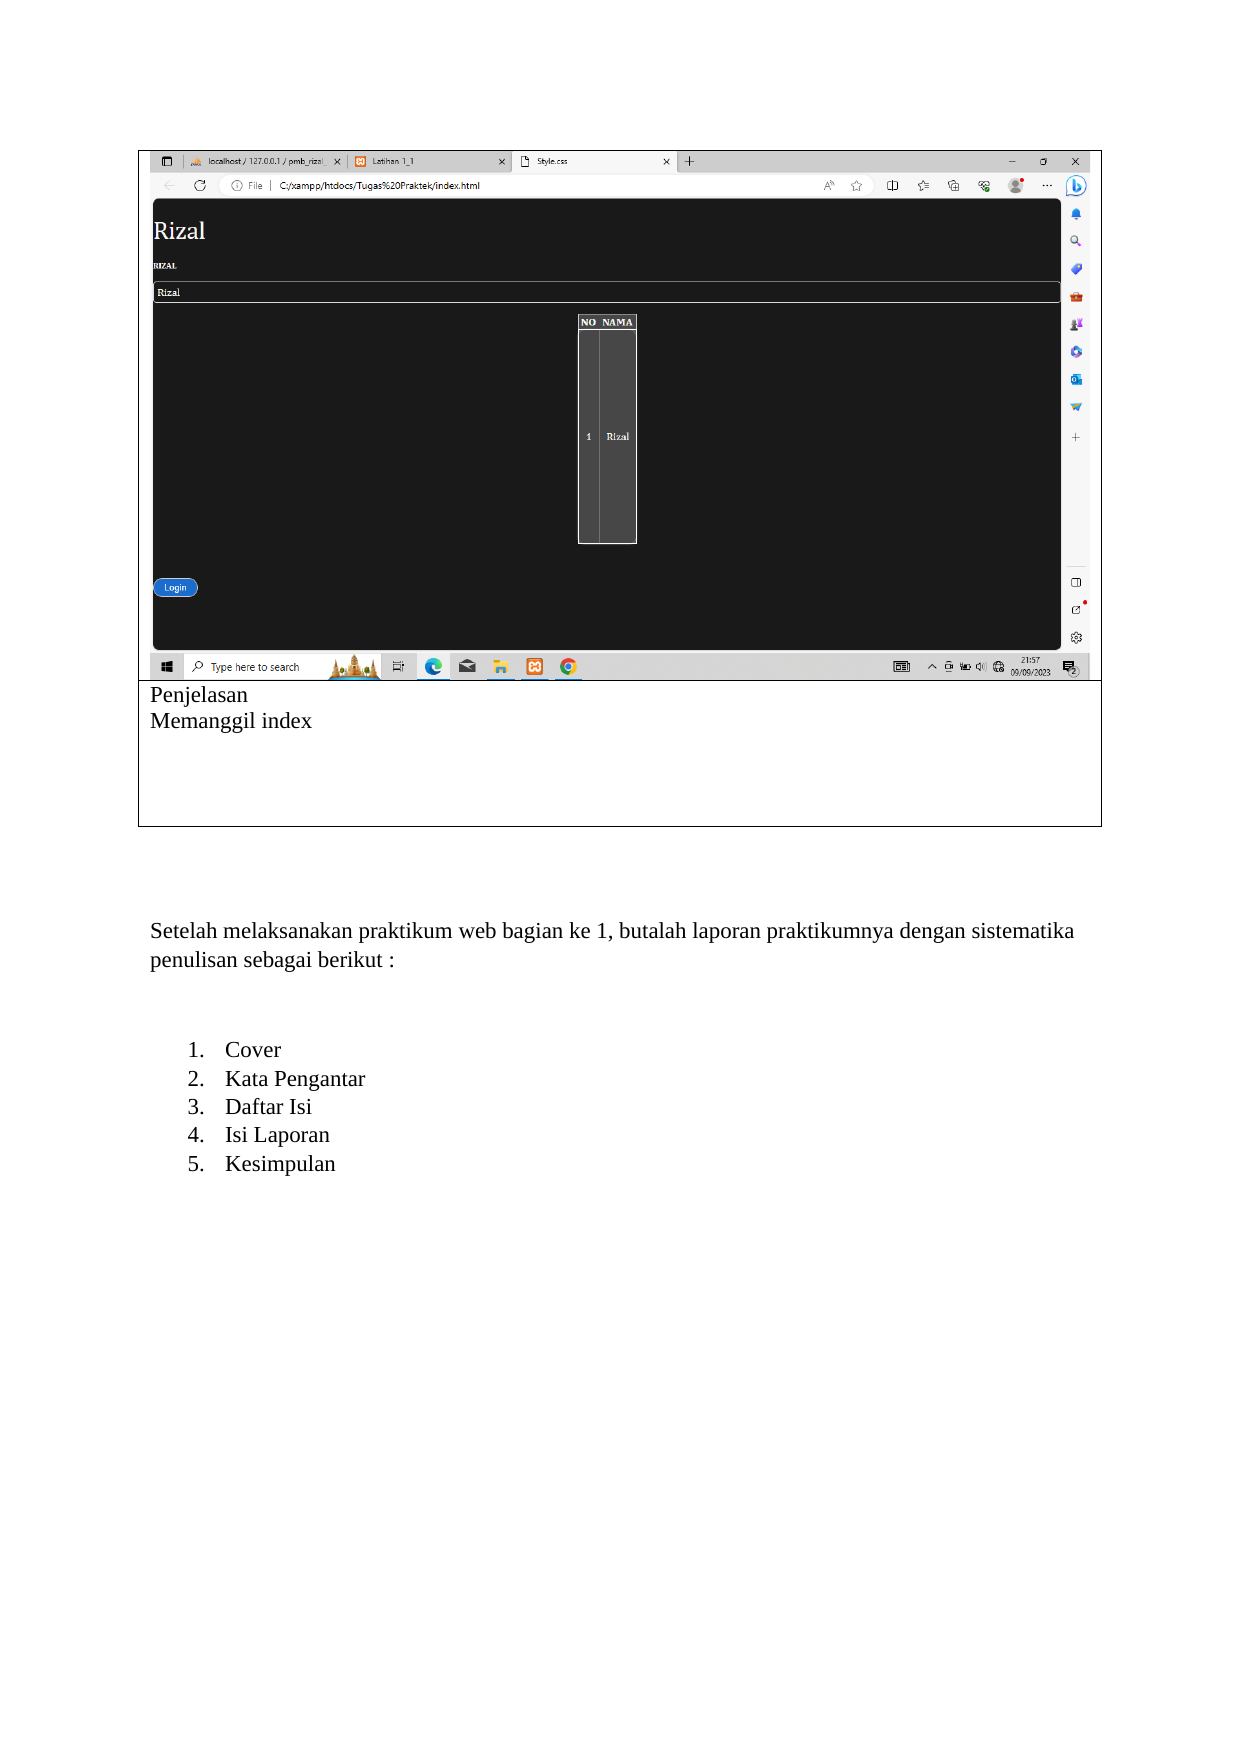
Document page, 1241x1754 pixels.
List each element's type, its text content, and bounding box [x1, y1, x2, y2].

list Cover [187, 1036, 1090, 1062]
table_cell Penjelasan Memanggil index [139, 681, 1101, 826]
picture [150, 151, 1091, 680]
list Kata Pengantar [187, 1064, 1090, 1091]
list Kesimpulan [187, 1150, 1090, 1176]
list Daftar Isi [187, 1093, 1090, 1119]
text Setelah melaksanakan praktikum web bagian ke 1, butalah laporan praktikumnya dengan sistematika penulisan sebagai berikut : [150, 917, 1090, 972]
list Isi Laporan [187, 1121, 1090, 1148]
